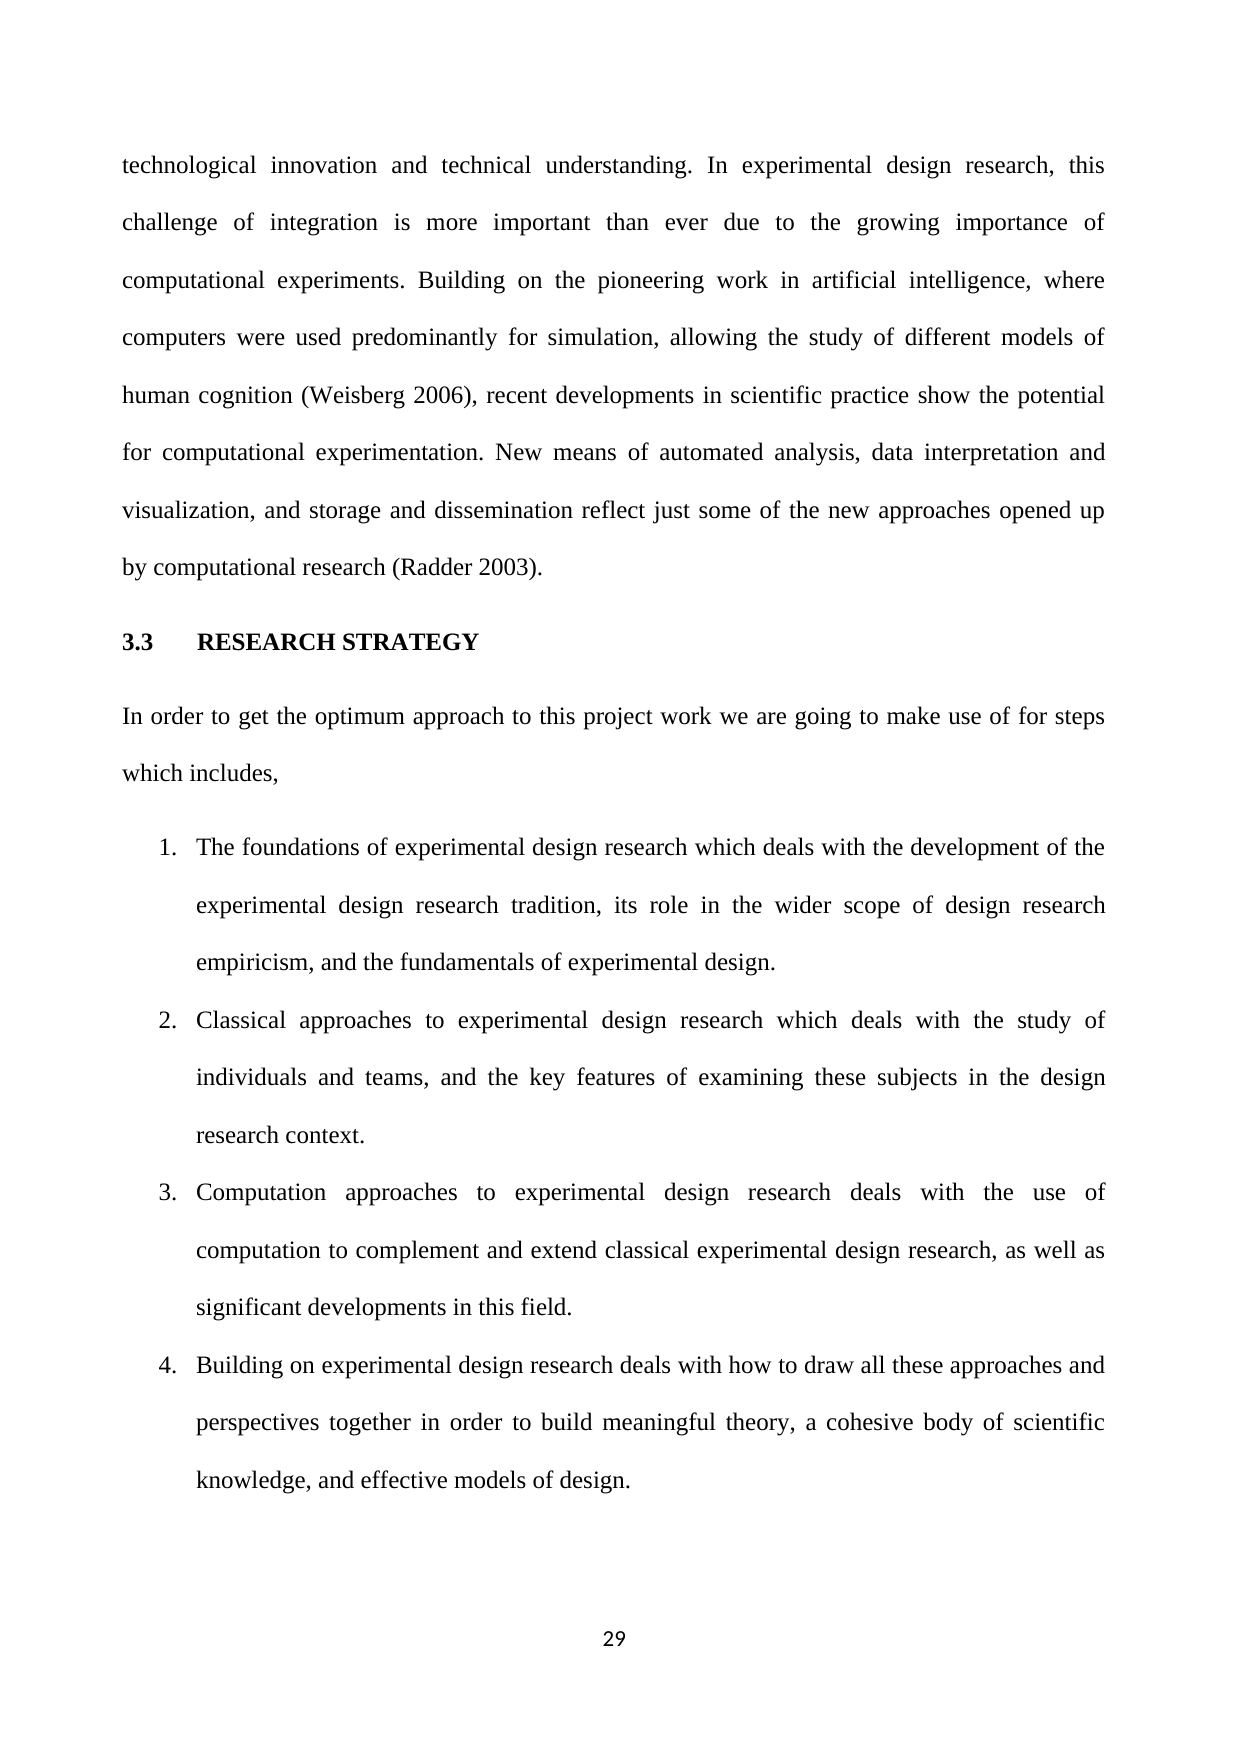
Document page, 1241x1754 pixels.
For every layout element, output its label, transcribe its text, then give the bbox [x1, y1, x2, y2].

subtitle 3.3 RESEARCH STRATEGY [122, 627, 1106, 655]
list The foundations of experimental design research which deals with the development of the experimental design research tradition, its role in the wider scope of design research empiricism, and the fundamentals of experimental design. [158, 832, 1106, 976]
list Computation approaches to experimental design research deals with the use of computation to complement and extend classical experimental design research, as well as significant developments in this field. [158, 1177, 1106, 1321]
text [122, 150, 1106, 581]
list Classical approaches to experimental design research which deals with the study of individuals and teams, and the key features of examining these subjects in the design research context. [158, 1005, 1106, 1149]
text In order to get the optimum approach to this project work we are going to make use of for steps which includes, [122, 701, 1106, 787]
list Building on experimental design research deals with how to draw all these approaches and perspectives together in order to build meaningful theory, a cohesive body of scientific knowledge, and effective models of design. [158, 1350, 1106, 1494]
